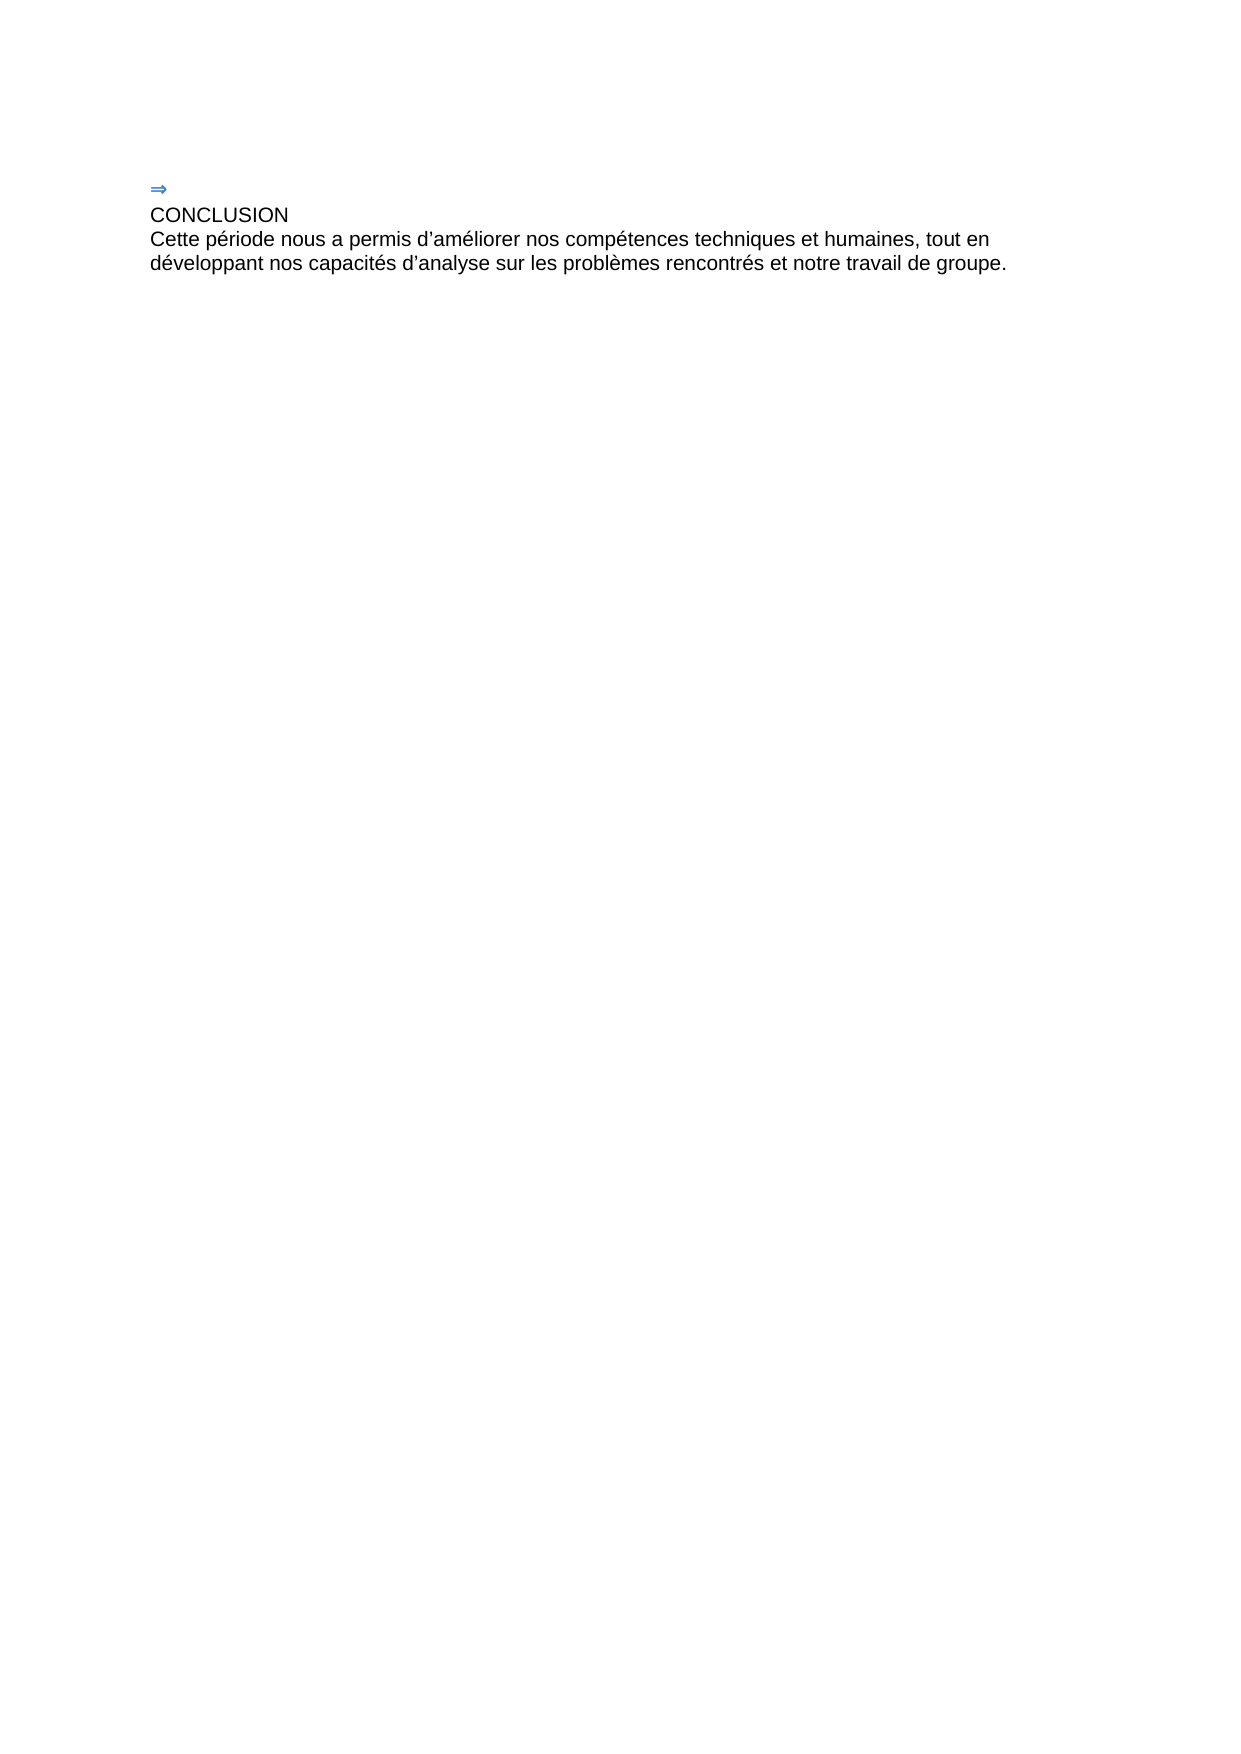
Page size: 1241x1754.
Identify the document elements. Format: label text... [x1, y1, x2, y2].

text Cette période nous a permis d’améliorer nos compétences techniques et humaines, tout en développant nos capacités d’analyse sur les problèmes rencontrés et notre travail de groupe. [150, 226, 1090, 274]
text ⇒ [150, 174, 1090, 202]
text CONCLUSION [150, 202, 1090, 226]
